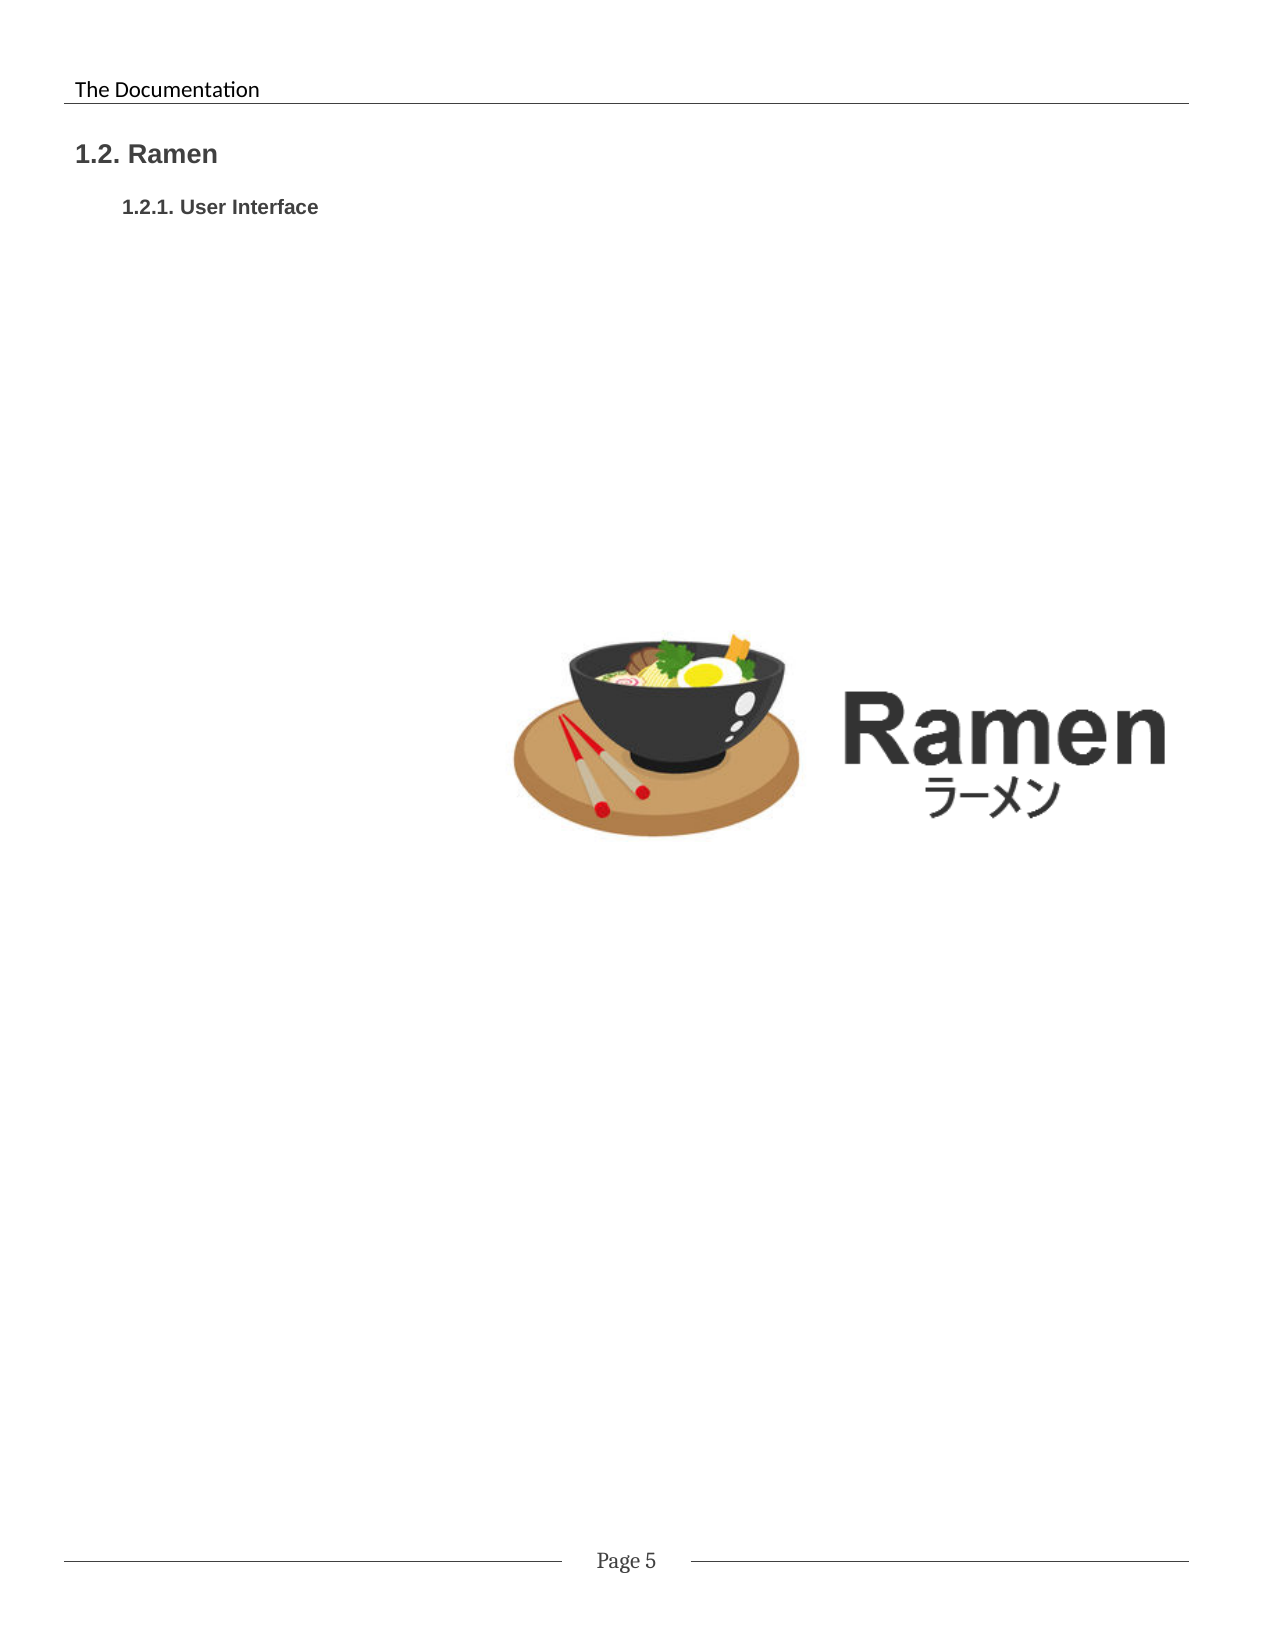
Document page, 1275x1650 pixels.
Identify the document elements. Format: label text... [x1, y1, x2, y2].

picture [75, 231, 1200, 842]
subtitle User Interface [122, 194, 1200, 218]
subtitle Ramen [75, 138, 1200, 169]
